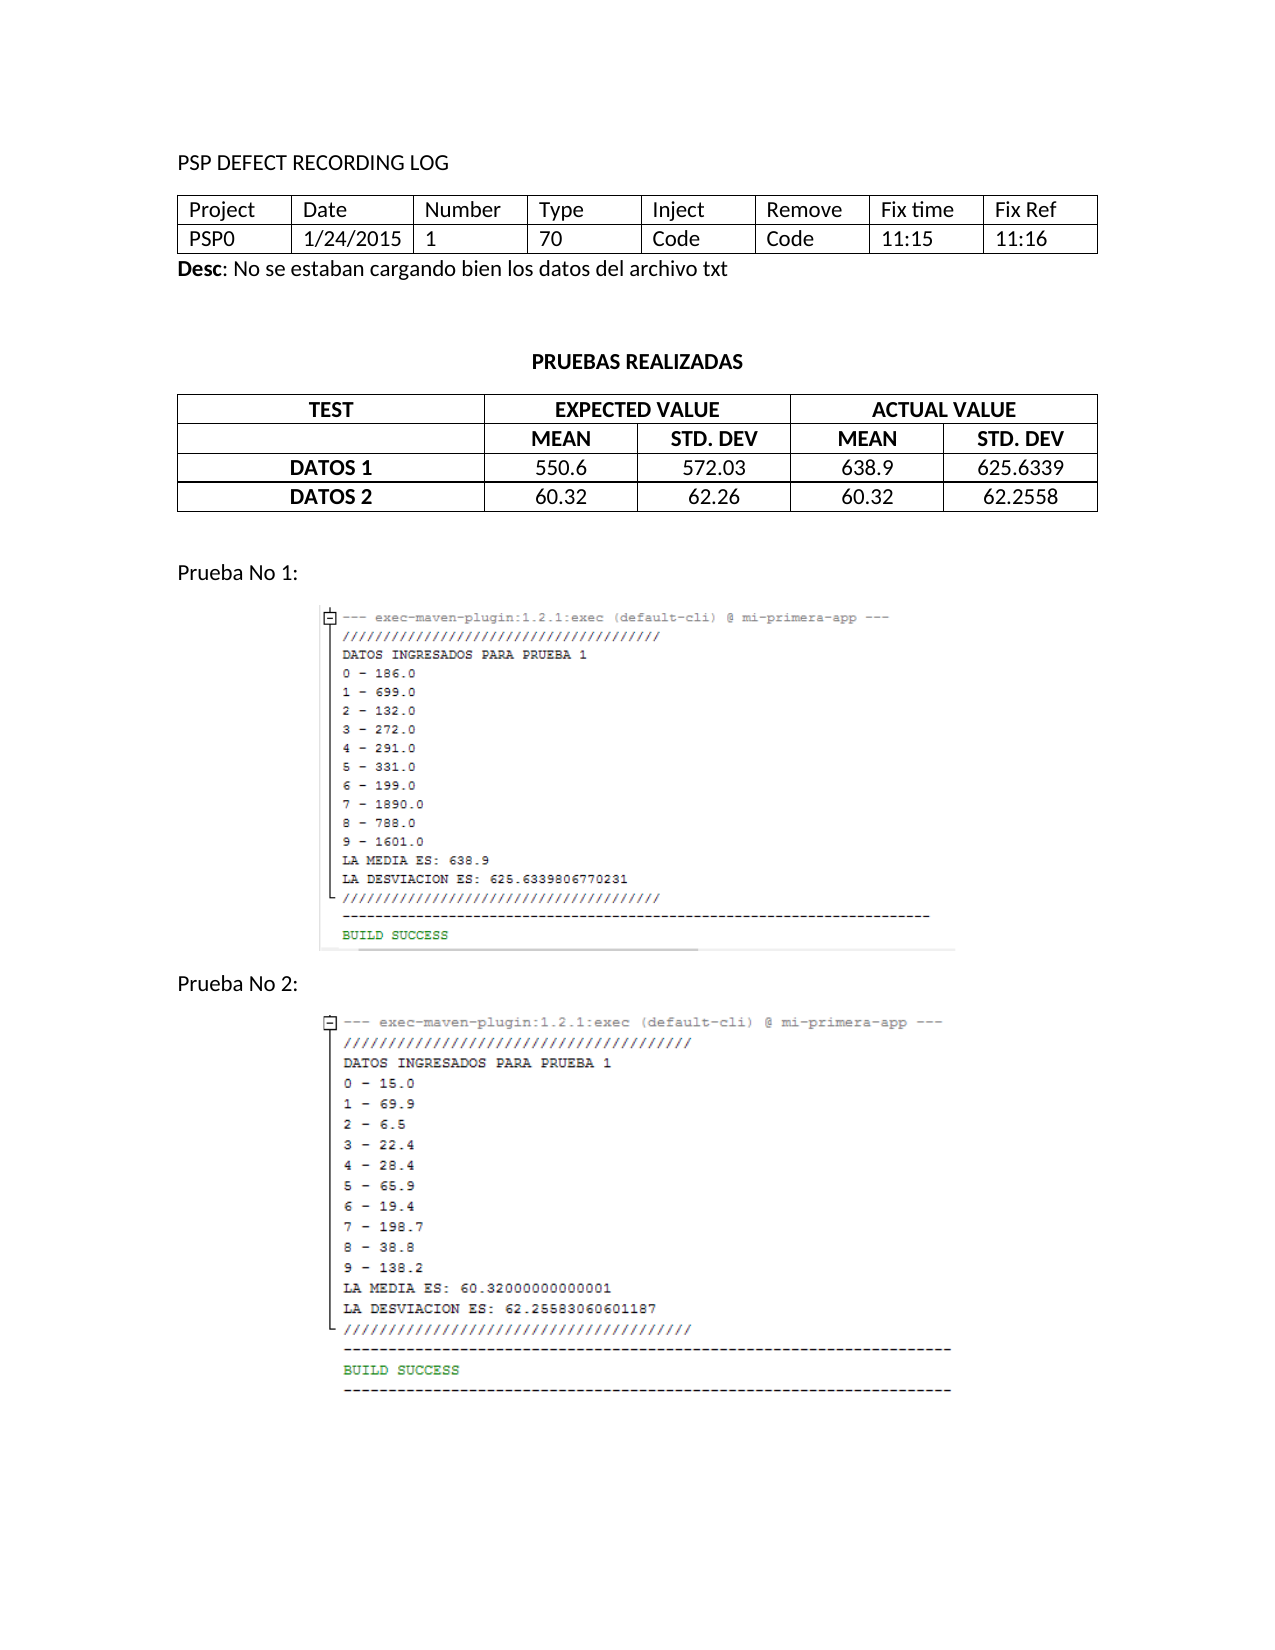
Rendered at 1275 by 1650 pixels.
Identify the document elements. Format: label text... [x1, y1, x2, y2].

text Desc: No se estaban cargando bien los datos del archivo txt [177, 254, 1098, 282]
table_cell 60.32 [791, 483, 943, 511]
text PSP DEFECT RECORDING LOG [177, 148, 1098, 176]
table_header Type [528, 196, 641, 223]
table_cell 1/24/2015 [292, 225, 413, 253]
text Prueba No 1: [177, 558, 1098, 586]
table_cell 60.32 [485, 483, 637, 511]
table_cell 11:15 [870, 225, 983, 253]
table_cell MEAN [485, 424, 637, 452]
table_cell [178, 424, 484, 452]
table_cell 62.2558 [944, 483, 1097, 511]
table_cell DATOS 2 [178, 483, 484, 511]
text Prueba No 2: [177, 969, 1098, 997]
table_header Remove [756, 196, 869, 223]
table_header Inject [642, 196, 755, 223]
table_cell DATOS 1 [178, 454, 484, 481]
table_cell STD. DEV [944, 424, 1097, 452]
table_cell 638.9 [791, 454, 943, 481]
table_header ACTUAL VALUE [791, 395, 1097, 423]
table_header EXPECTED VALUE [485, 395, 790, 423]
text PRUEBAS REALIZADAS [177, 347, 1098, 375]
table_cell 550.6 [485, 454, 637, 481]
table_header Fix time [870, 196, 983, 223]
picture [323, 1015, 952, 1399]
table_cell 1 [414, 225, 527, 253]
table_header Project [178, 196, 291, 223]
table_cell STD. DEV [638, 424, 790, 452]
table_cell 62.26 [638, 483, 790, 511]
table_cell MEAN [791, 424, 943, 452]
table_header Number [414, 196, 527, 223]
picture [319, 605, 956, 951]
table_cell Code [642, 225, 755, 253]
table_header Date [292, 196, 413, 223]
table_cell 572.03 [638, 454, 790, 481]
table_header Fix Ref [984, 196, 1097, 223]
table_cell PSP0 [178, 225, 291, 253]
table_cell Code [756, 225, 869, 253]
table_cell 625.6339 [944, 454, 1097, 481]
table_cell 11:16 [984, 225, 1097, 253]
table_cell 70 [528, 225, 641, 253]
table_header TEST [178, 395, 484, 423]
